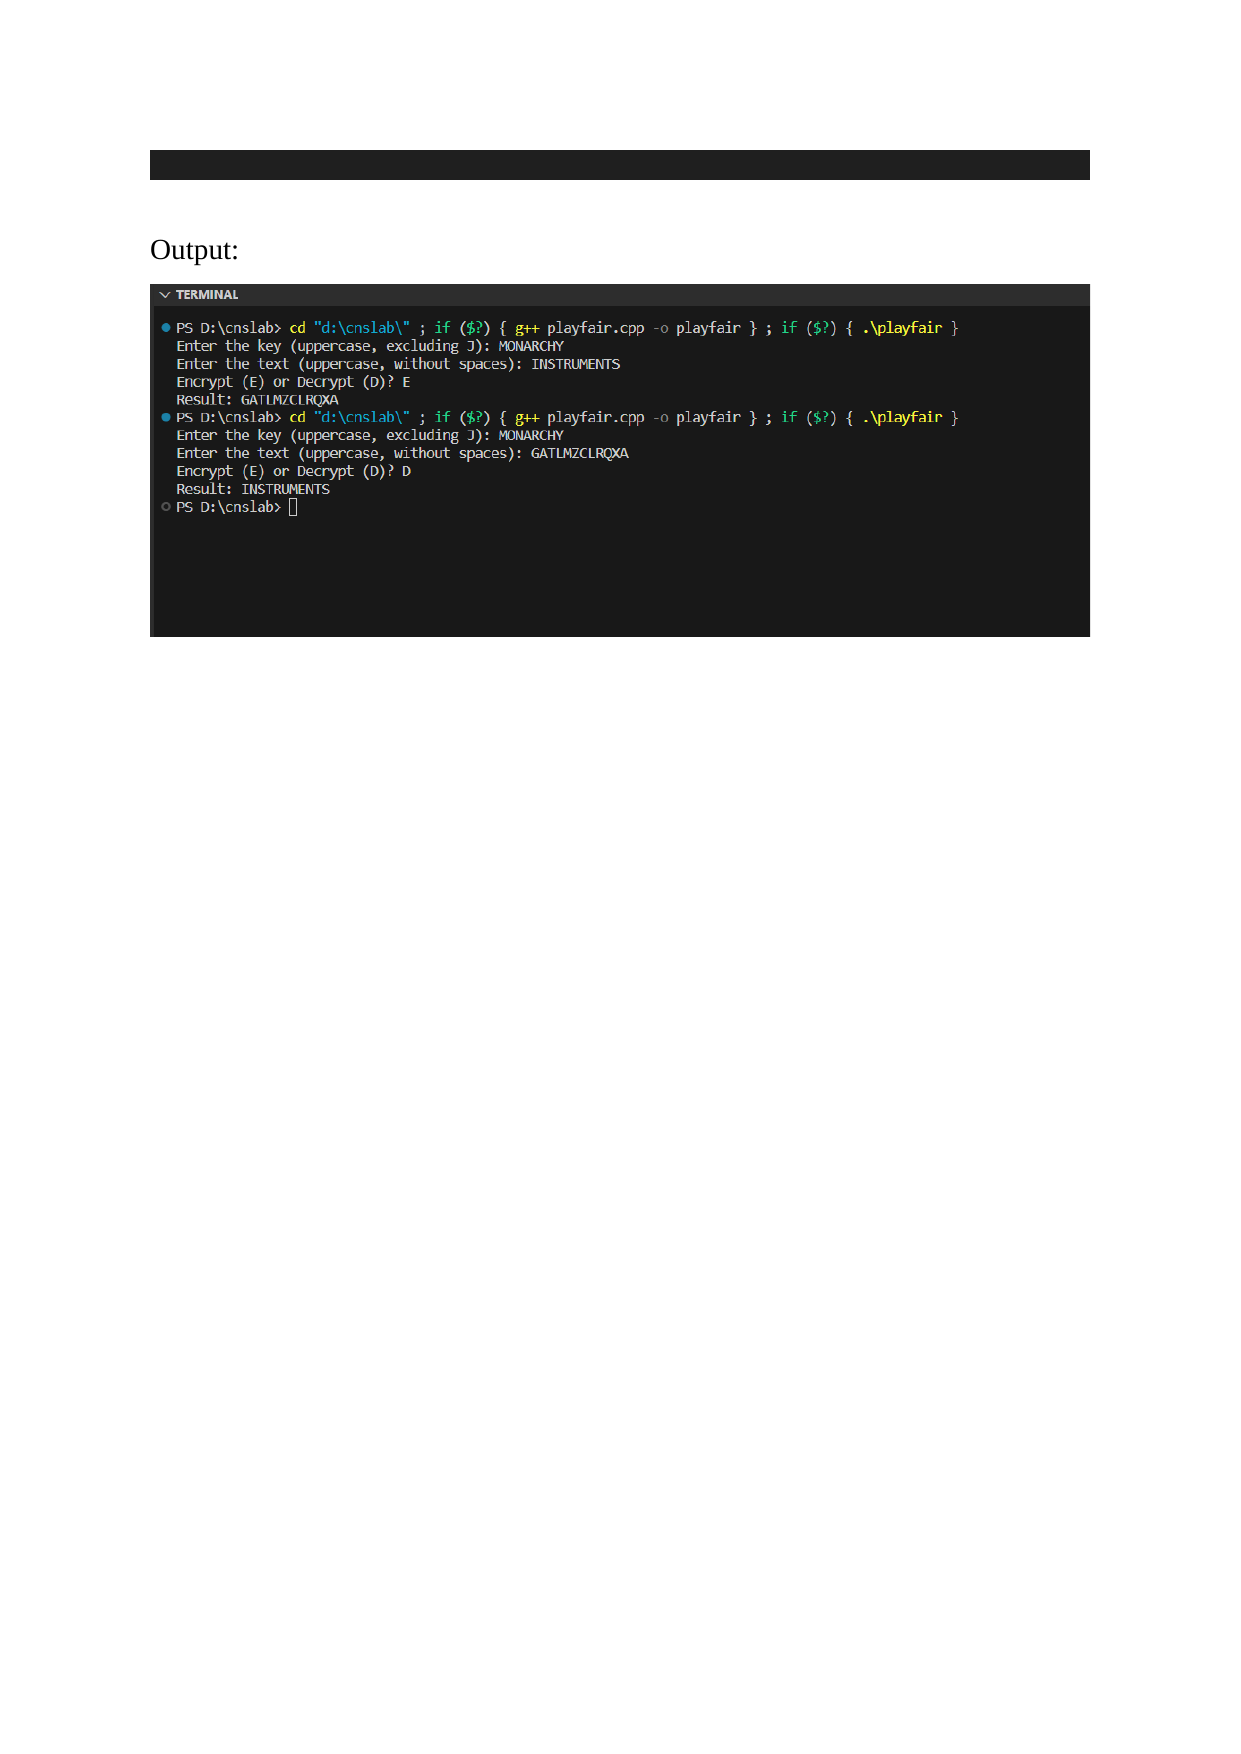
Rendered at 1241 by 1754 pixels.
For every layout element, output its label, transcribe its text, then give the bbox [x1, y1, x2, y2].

picture [150, 284, 1091, 637]
text Output: [150, 232, 1090, 266]
